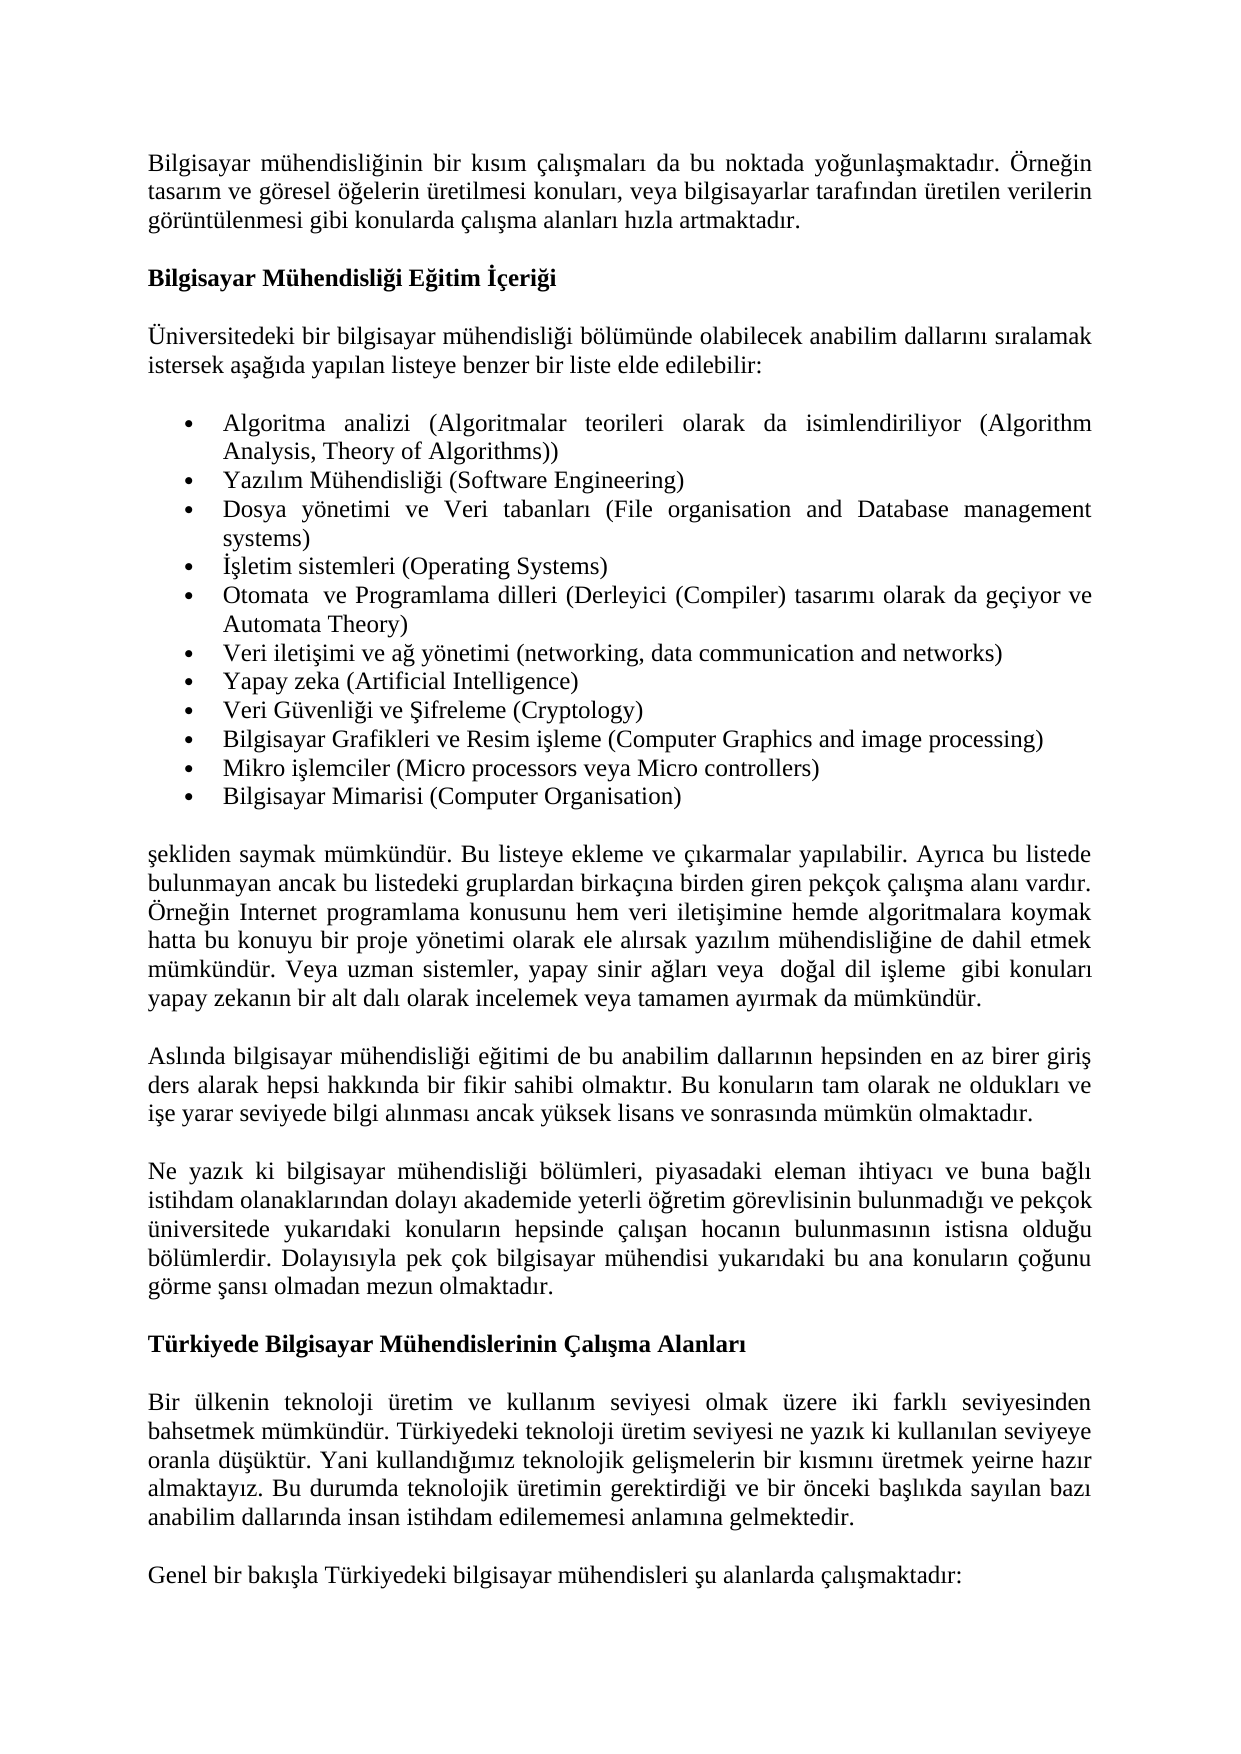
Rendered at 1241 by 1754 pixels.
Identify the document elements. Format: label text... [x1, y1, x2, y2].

text Genel bir bakışla Türkiyedeki bilgisayar mühendisleri şu alanlarda çalışmaktadır: [148, 1560, 1093, 1589]
text Üniversitedeki bir bilgisayar mühendisliği bölümünde olabilecek anabilim dallarını sıralamak istersek aşağıda yapılan listeye benzer bir liste elde edilebilir: [148, 321, 1093, 378]
list Dosya yönetimi ve Veri tabanları (File organisation and Database management systems) [185, 494, 1093, 551]
text Bilgisayar mühendisliğinin bir kısım çalışmaları da bu noktada yoğunlaşmaktadır. Örneğin tasarım ve göresel öğelerin üretilmesi konuları, veya bilgisayarlar tarafından üretilen verilerin görüntülenmesi gibi konularda çalışma alanları hızla artmaktadır. [148, 148, 1093, 234]
list Algoritma analizi (Algoritmalar teorileri olarak da isimlendiriliyor (Algorithm Analysis, Theory of Algorithms)) [185, 408, 1093, 465]
list Bilgisayar Grafikleri ve Resim işleme (Computer Graphics and image processing) [185, 724, 1093, 753]
list Mikro işlemciler (Micro processors veya Micro controllers) [185, 753, 1093, 781]
list Otomata ve Programlama dilleri (Derleyici (Compiler) tasarımı olarak da geçiyor ve Automata Theory) [185, 580, 1093, 638]
list Bilgisayar Mimarisi (Computer Organisation) [185, 781, 1093, 810]
text Türkiyede Bilgisayar Mühendislerinin Çalışma Alanları [148, 1329, 1093, 1358]
list Veri iletişimi ve ağ yönetimi (networking, data communication and networks) [185, 638, 1093, 666]
text Aslında bilgisayar mühendisliği eğitimi de bu anabilim dallarının hepsinden en az birer giriş ders alarak hepsi hakkında bir fikir sahibi olmaktır. Bu konuların tam olarak ne oldukları ve işe yarar seviyede bilgi alınması ancak yüksek lisans ve sonrasında mümkün olmaktadır. [148, 1041, 1093, 1127]
text Bir ülkenin teknoloji üretim ve kullanım seviyesi olmak üzere iki farklı seviyesinden bahsetmek mümkündür. Türkiyedeki teknoloji üretim seviyesi ne yazık ki kullanılan seviyeye oranla düşüktür. Yani kullandığımız teknolojik gelişmelerin bir kısmını üretmek yeirne hazır almaktayız. Bu durumda teknolojik üretimin gerektirdiği ve bir önceki başlıkda sayılan bazı anabilim dallarında insan istihdam edilememesi anlamına gelmektedir. [148, 1387, 1093, 1531]
text Bilgisayar Mühendisliği Eğitim İçeriği [148, 263, 1093, 292]
text şekliden saymak mümkündür. Bu listeye ekleme ve çıkarmalar yapılabilir. Ayrıca bu listede bulunmayan ancak bu listedeki gruplardan birkaçına birden giren pekçok çalışma alanı vardır. Örneğin Internet programlama konusunu hem veri iletişimine hemde algoritmalara koymak hatta bu konuyu bir proje yönetimi olarak ele alırsak yazılım mühendisliğine de dahil etmek mümkündür. Veya uzman sistemler, yapay sinir ağları veya doğal dil işleme gibi konuları yapay zekanın bir alt dalı olarak incelemek veya tamamen ayırmak da mümkündür. [148, 839, 1093, 1012]
list Yazılım Mühendisliği (Software Engineering) [185, 465, 1093, 494]
text Ne yazık ki bilgisayar mühendisliği bölümleri, piyasadaki eleman ihtiyacı ve buna bağlı istihdam olanaklarından dolayı akademide yeterli öğretim görevlisinin bulunmadığı ve pekçok üniversitede yukarıdaki konuların hepsinde çalışan hocanın bulunmasının istisna olduğu bölümlerdir. Dolayısıyla pek çok bilgisayar mühendisi yukarıdaki bu ana konuların çoğunu görme şansı olmadan mezun olmaktadır. [148, 1156, 1093, 1300]
list Veri Güvenliği ve Şifreleme (Cryptology) [185, 695, 1093, 724]
list Yapay zeka (Artificial Intelligence) [185, 666, 1093, 695]
list İşletim sistemleri (Operating Systems) [185, 551, 1093, 580]
